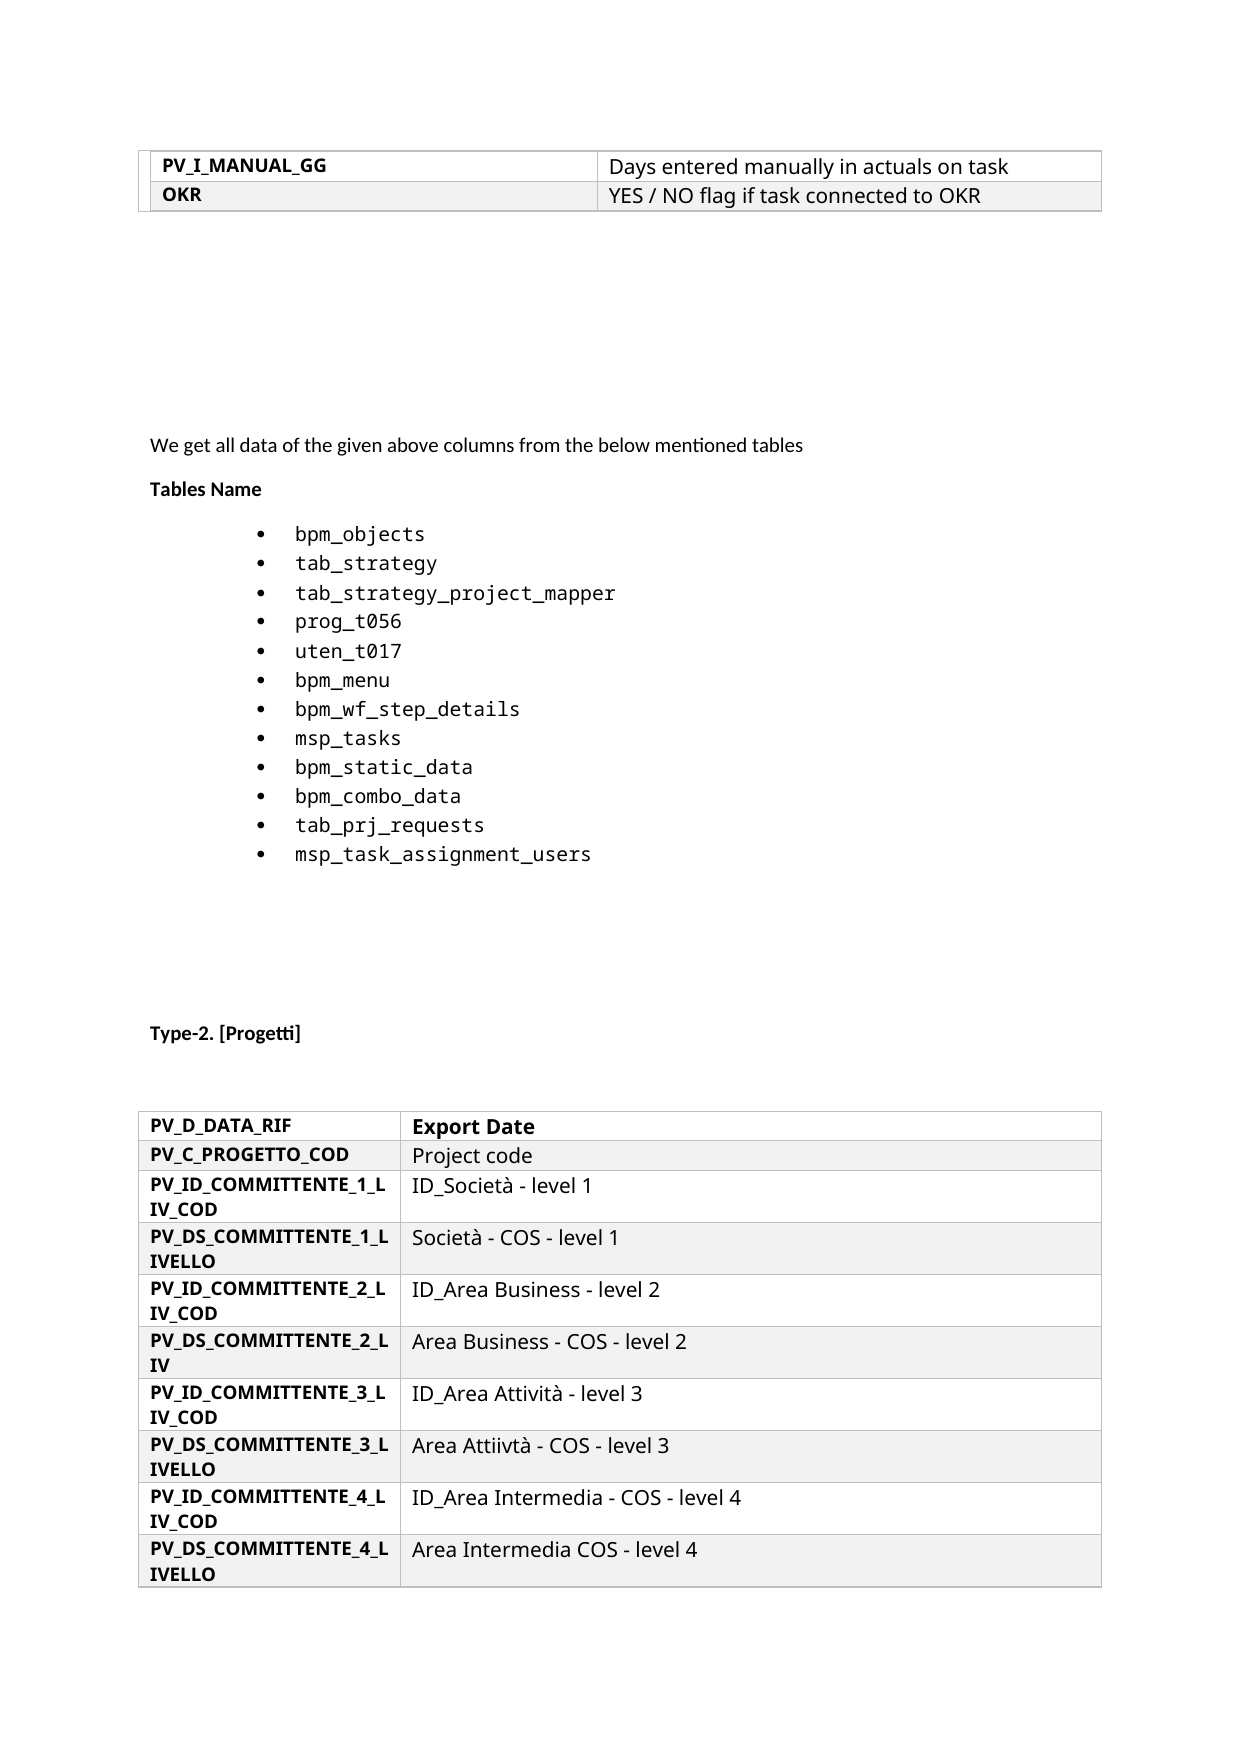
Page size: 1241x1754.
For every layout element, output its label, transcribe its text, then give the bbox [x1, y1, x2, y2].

table_cell Società - COS - level 1 [401, 1223, 1101, 1274]
table_cell PV_ID_COMMITTENTE_1_LIV_COD [139, 1171, 400, 1222]
list tab_strategy [257, 550, 1090, 577]
list bpm_menu [257, 666, 1090, 693]
list tab_prj_requests [257, 811, 1090, 838]
list bpm_objects [257, 521, 1090, 548]
table_cell PV_ID_COMMITTENTE_2_LIV_COD [139, 1275, 400, 1326]
table_cell PV_DS_COMMITTENTE_2_LIV [139, 1327, 400, 1378]
table_cell PV_DS_COMMITTENTE_1_LIVELLO [139, 1223, 400, 1274]
table_cell Project code [401, 1141, 1101, 1170]
table_header Export Date [401, 1112, 1101, 1140]
table_cell PV_C_PROGETTO_COD [139, 1141, 400, 1170]
table_cell Area Intermedia COS - level 4 [401, 1535, 1101, 1586]
text We get all data of the given above columns from the below mentioned tables [150, 432, 1090, 458]
table_cell PV_ID_COMMITTENTE_3_LIV_COD [139, 1379, 400, 1430]
table_cell Area Business - COS - level 2 [401, 1327, 1101, 1378]
table_header [139, 151, 150, 211]
table_header PV_D_DATA_RIF [139, 1112, 400, 1140]
list bpm_static_data [257, 753, 1090, 780]
table_header [151, 152, 597, 181]
list msp_tasks [257, 724, 1090, 751]
table_cell ID_Area Business - level 2 [401, 1275, 1101, 1326]
table_cell PV_DS_COMMITTENTE_3_LIVELLO [139, 1431, 400, 1482]
table_cell ID_Area Attività - level 3 [401, 1379, 1101, 1430]
table_cell Area Attiivtà - COS - level 3 [401, 1431, 1101, 1482]
list prog_t056 [257, 608, 1090, 635]
list bpm_combo_data [257, 782, 1090, 809]
text Type-2. [Progetti] [150, 1020, 1090, 1045]
list uten_t017 [257, 637, 1090, 664]
table_cell ID_Società - level 1 [401, 1171, 1101, 1222]
list msp_task_assignment_users [257, 840, 1090, 867]
text Tables Name [150, 477, 1090, 502]
table_cell PV_ID_COMMITTENTE_4_LIV_COD [139, 1483, 400, 1534]
table_cell ID_Area Intermedia - COS - level 4 [401, 1483, 1101, 1534]
table_cell PV_DS_COMMITTENTE_4_LIVELLO [139, 1535, 400, 1586]
list tab_strategy_project_mapper [257, 579, 1090, 606]
list bpm_wf_step_details [257, 695, 1090, 722]
table_header [598, 152, 1101, 181]
